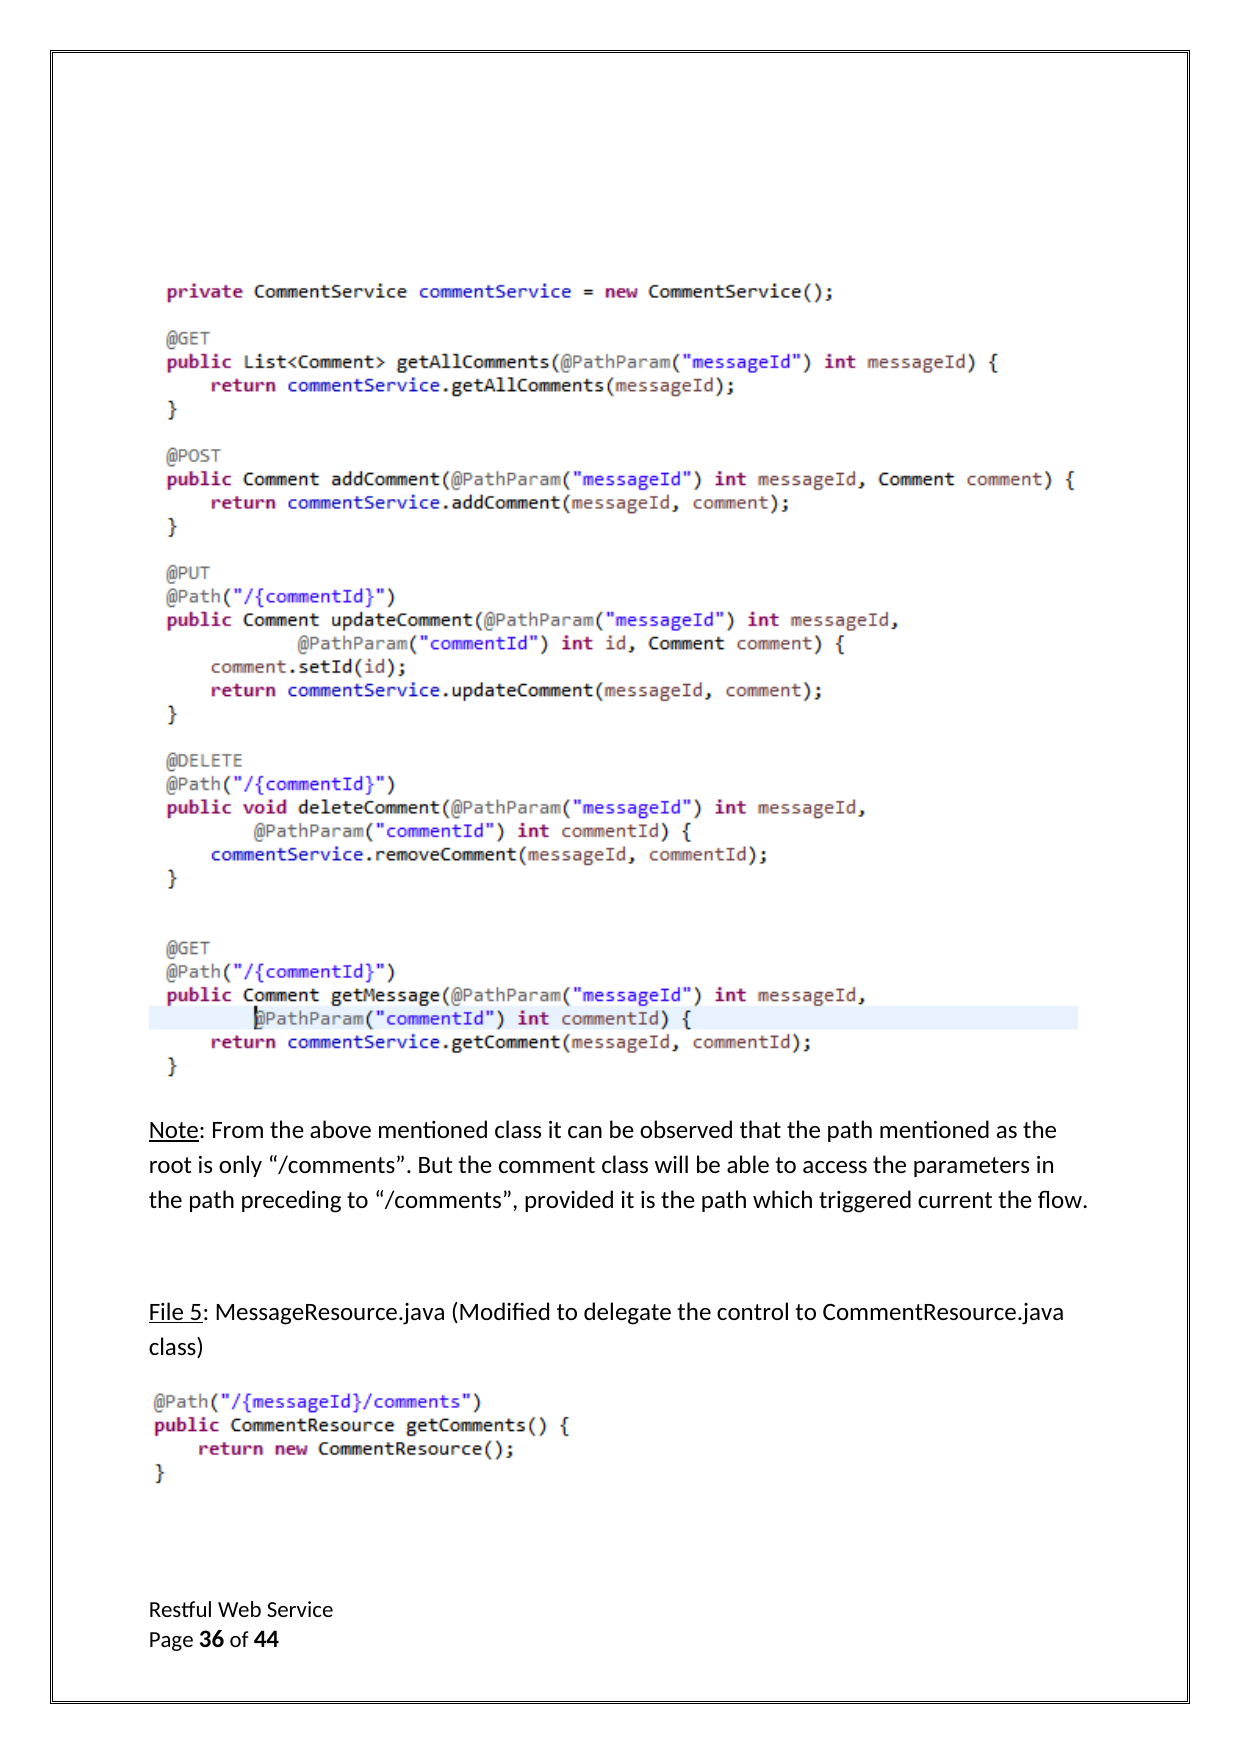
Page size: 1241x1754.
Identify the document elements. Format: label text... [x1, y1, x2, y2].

picture [148, 1386, 572, 1499]
text Note: From the above mentioned class it can be observed that the path mentioned as the root is only “/comments”. But the comment class will be able to access the parameters in the path preceding to “/comments”, provided it is the path which triggered current the flow. [148, 1114, 1092, 1214]
picture [148, 276, 1079, 1089]
text File 5: MessageResource.java (Modified to delegate the control to CommentResource.java class) [148, 1296, 1092, 1361]
